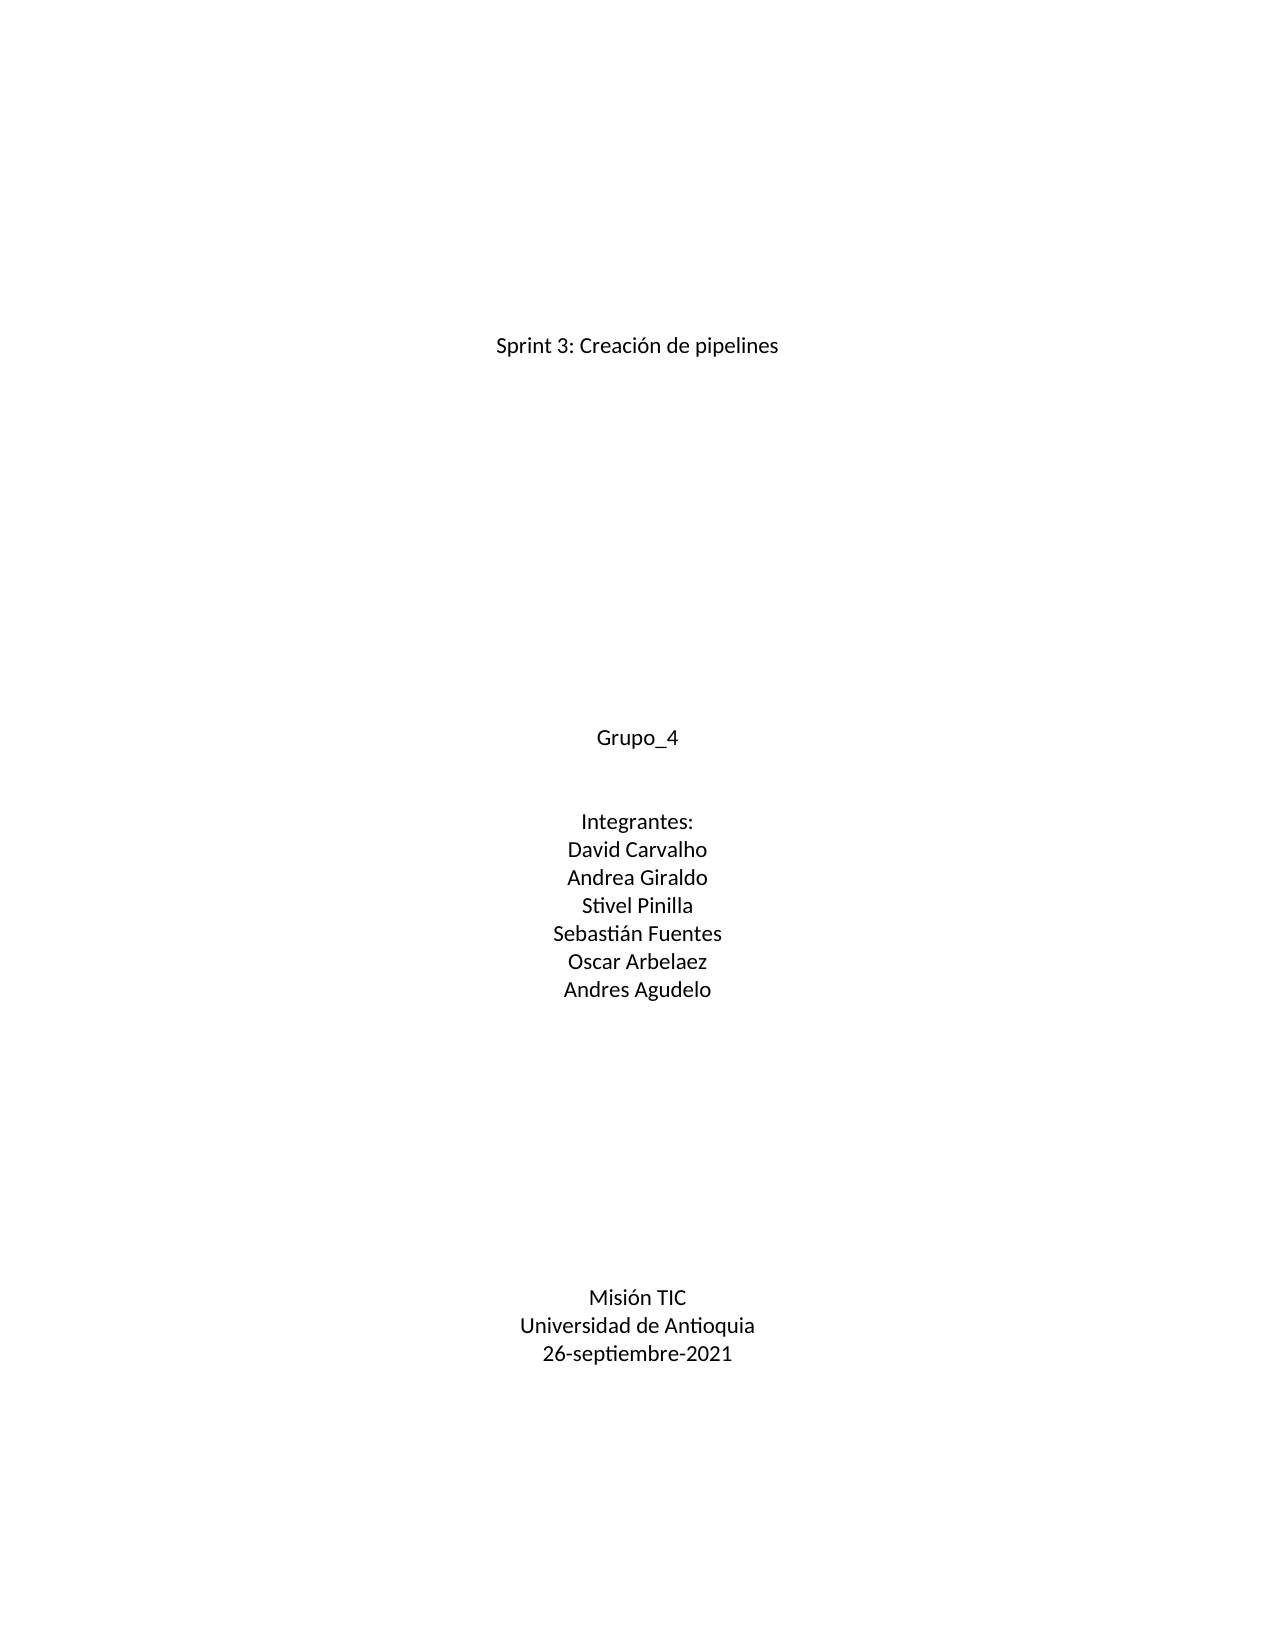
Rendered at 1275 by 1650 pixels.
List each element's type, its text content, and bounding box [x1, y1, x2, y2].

text Grupo_4 [177, 723, 1098, 751]
text Andres Agudelo [177, 975, 1098, 1003]
text Sebastián Fuentes [177, 919, 1098, 947]
text Integrantes: [177, 807, 1098, 835]
text David Carvalho [177, 835, 1098, 863]
text Sprint 3: Creación de pipelines [177, 331, 1098, 359]
text Misión TIC [177, 1283, 1098, 1311]
text Andrea Giraldo [177, 863, 1098, 891]
text Universidad de Antioquia [177, 1311, 1098, 1339]
text Stivel Pinilla [177, 891, 1098, 919]
text 26-septiembre-2021 [177, 1339, 1098, 1367]
text Oscar Arbelaez [177, 947, 1098, 975]
